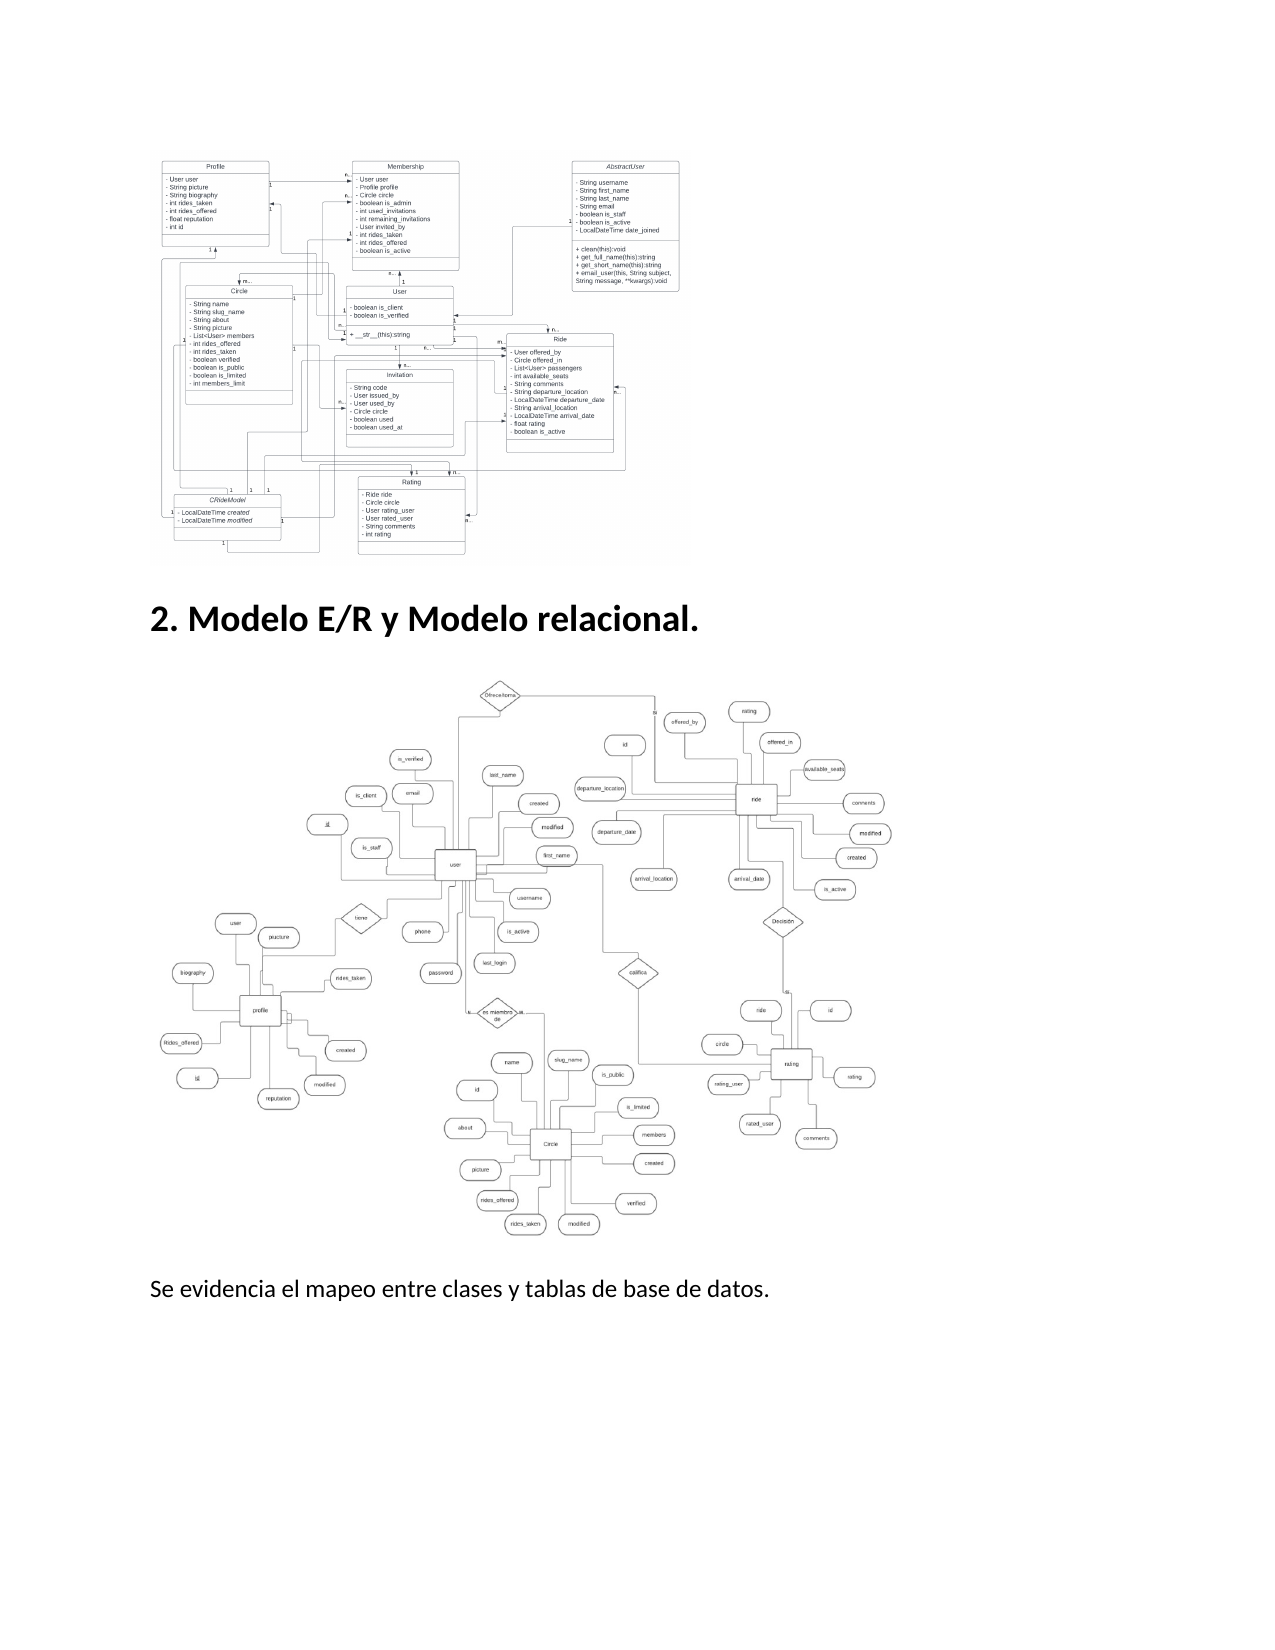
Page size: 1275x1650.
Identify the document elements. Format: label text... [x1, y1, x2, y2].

text 2. Modelo E/R y Modelo relacional. [150, 595, 1125, 641]
picture [150, 150, 691, 566]
picture [150, 670, 901, 1245]
text Se evidencia el mapeo entre clases y tablas de base de datos. [150, 1273, 1125, 1304]
